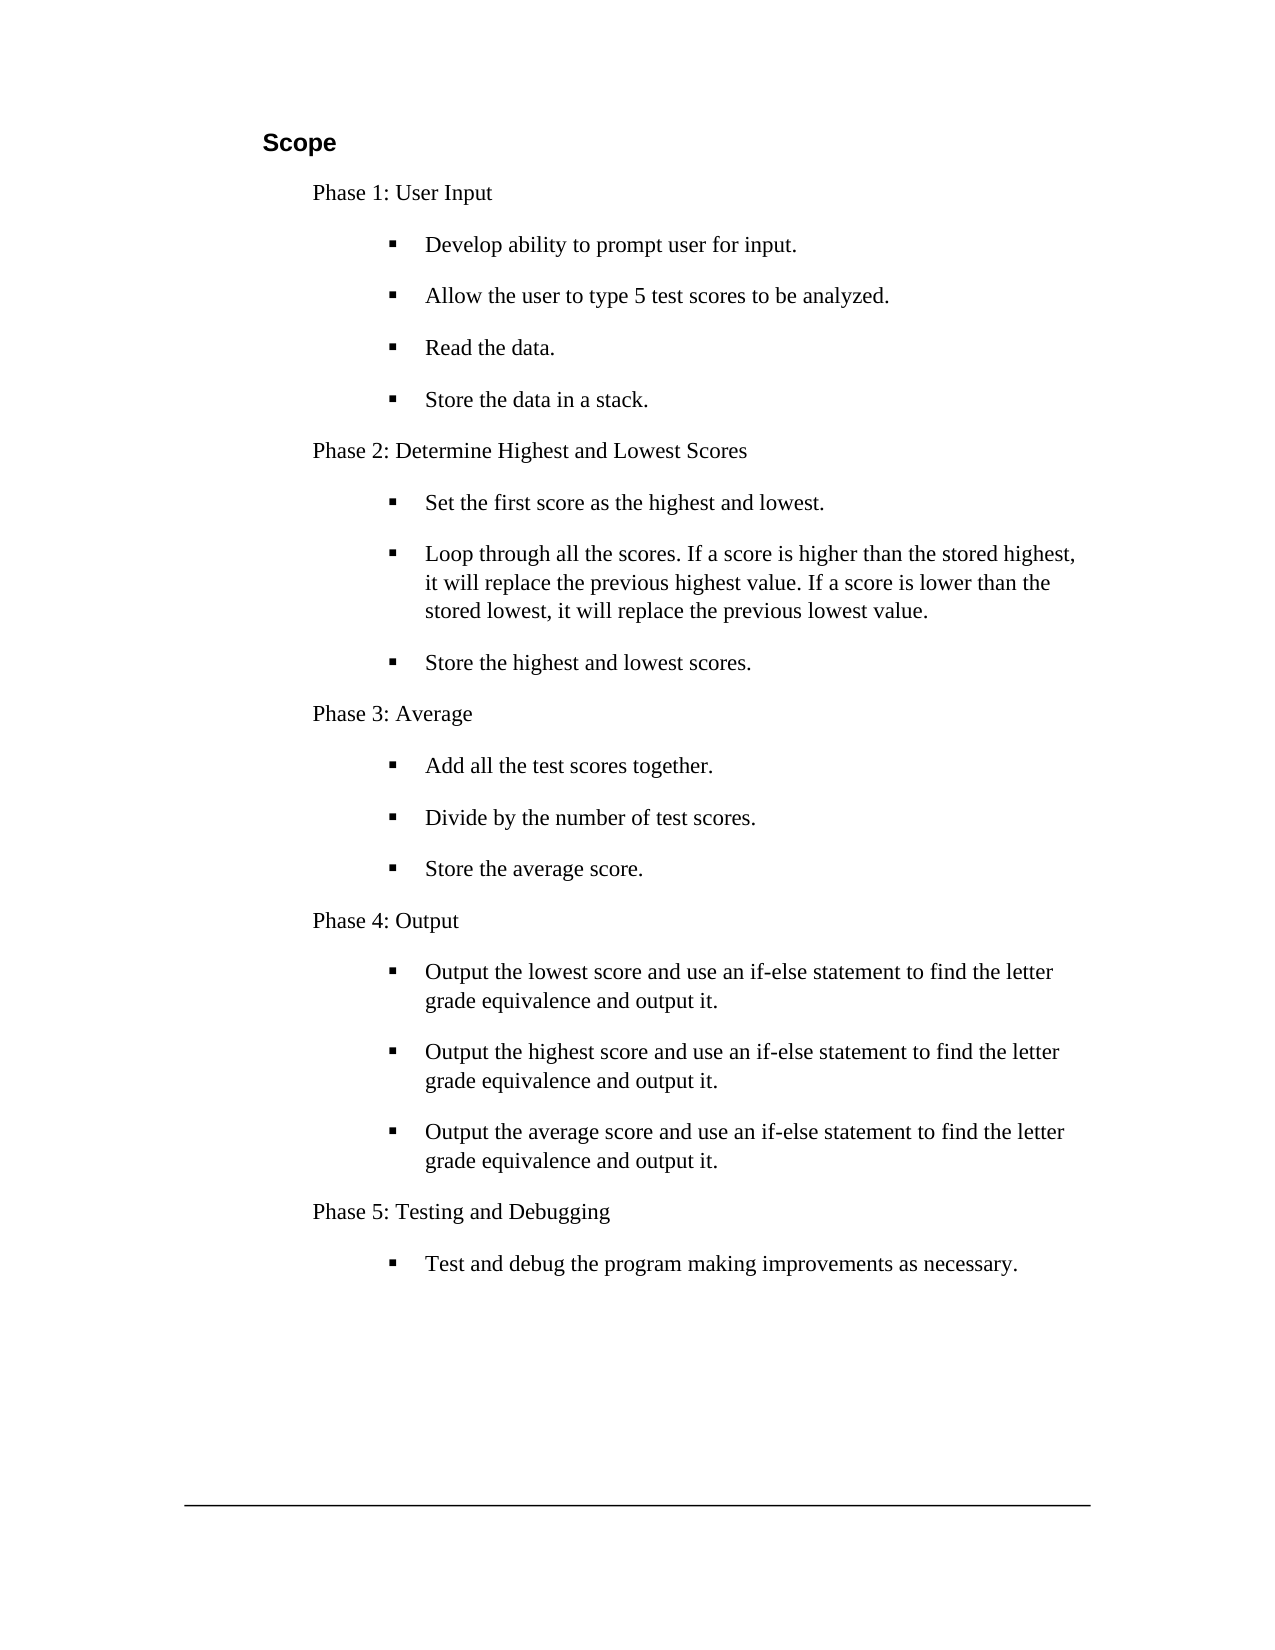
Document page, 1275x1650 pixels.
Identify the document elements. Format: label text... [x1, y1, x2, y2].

subtitle Output the highest score and use an if-else statement to find the letter grade equivalence and output it. [387, 1038, 1076, 1093]
subtitle Allow the user to type 5 test scores to be analyzed. [387, 283, 1076, 309]
subtitle Loop through all the scores. If a score is higher than the stored highest, it will replace the previous highest value. If a score is lower than the stored lowest, it will replace the previous lowest value. [387, 540, 1076, 624]
subtitle Divide by the number of test scores. [387, 803, 1076, 830]
subtitle Set the first score as the highest and lowest. [387, 489, 1076, 515]
subtitle Store the highest and lowest scores. [387, 649, 1076, 675]
subtitle Output the average score and use an if-else statement to find the letter grade equivalence and output it. [387, 1118, 1076, 1173]
subtitle Test and debug the program making improvements as necessary. [387, 1250, 1076, 1276]
subtitle Phase 5: Testing and Debugging [312, 1198, 1076, 1224]
subtitle Phase 3: Average [312, 700, 1076, 727]
subtitle Phase 2: Determine Highest and Lowest Scores [312, 437, 1076, 464]
subtitle Develop ability to prompt user for input. [387, 231, 1076, 257]
subtitle Read the data. [387, 334, 1076, 361]
subtitle Store the average score. [387, 855, 1076, 881]
subtitle Scope [262, 128, 1183, 156]
subtitle Store the data in a stack. [387, 386, 1076, 412]
subtitle Add all the test scores together. [387, 752, 1076, 778]
subtitle Output the lowest score and use an if-else statement to find the letter grade equivalence and output it. [387, 958, 1076, 1013]
subtitle Phase 1: User Input [237, 179, 1076, 206]
subtitle Phase 4: Output [312, 907, 1076, 933]
